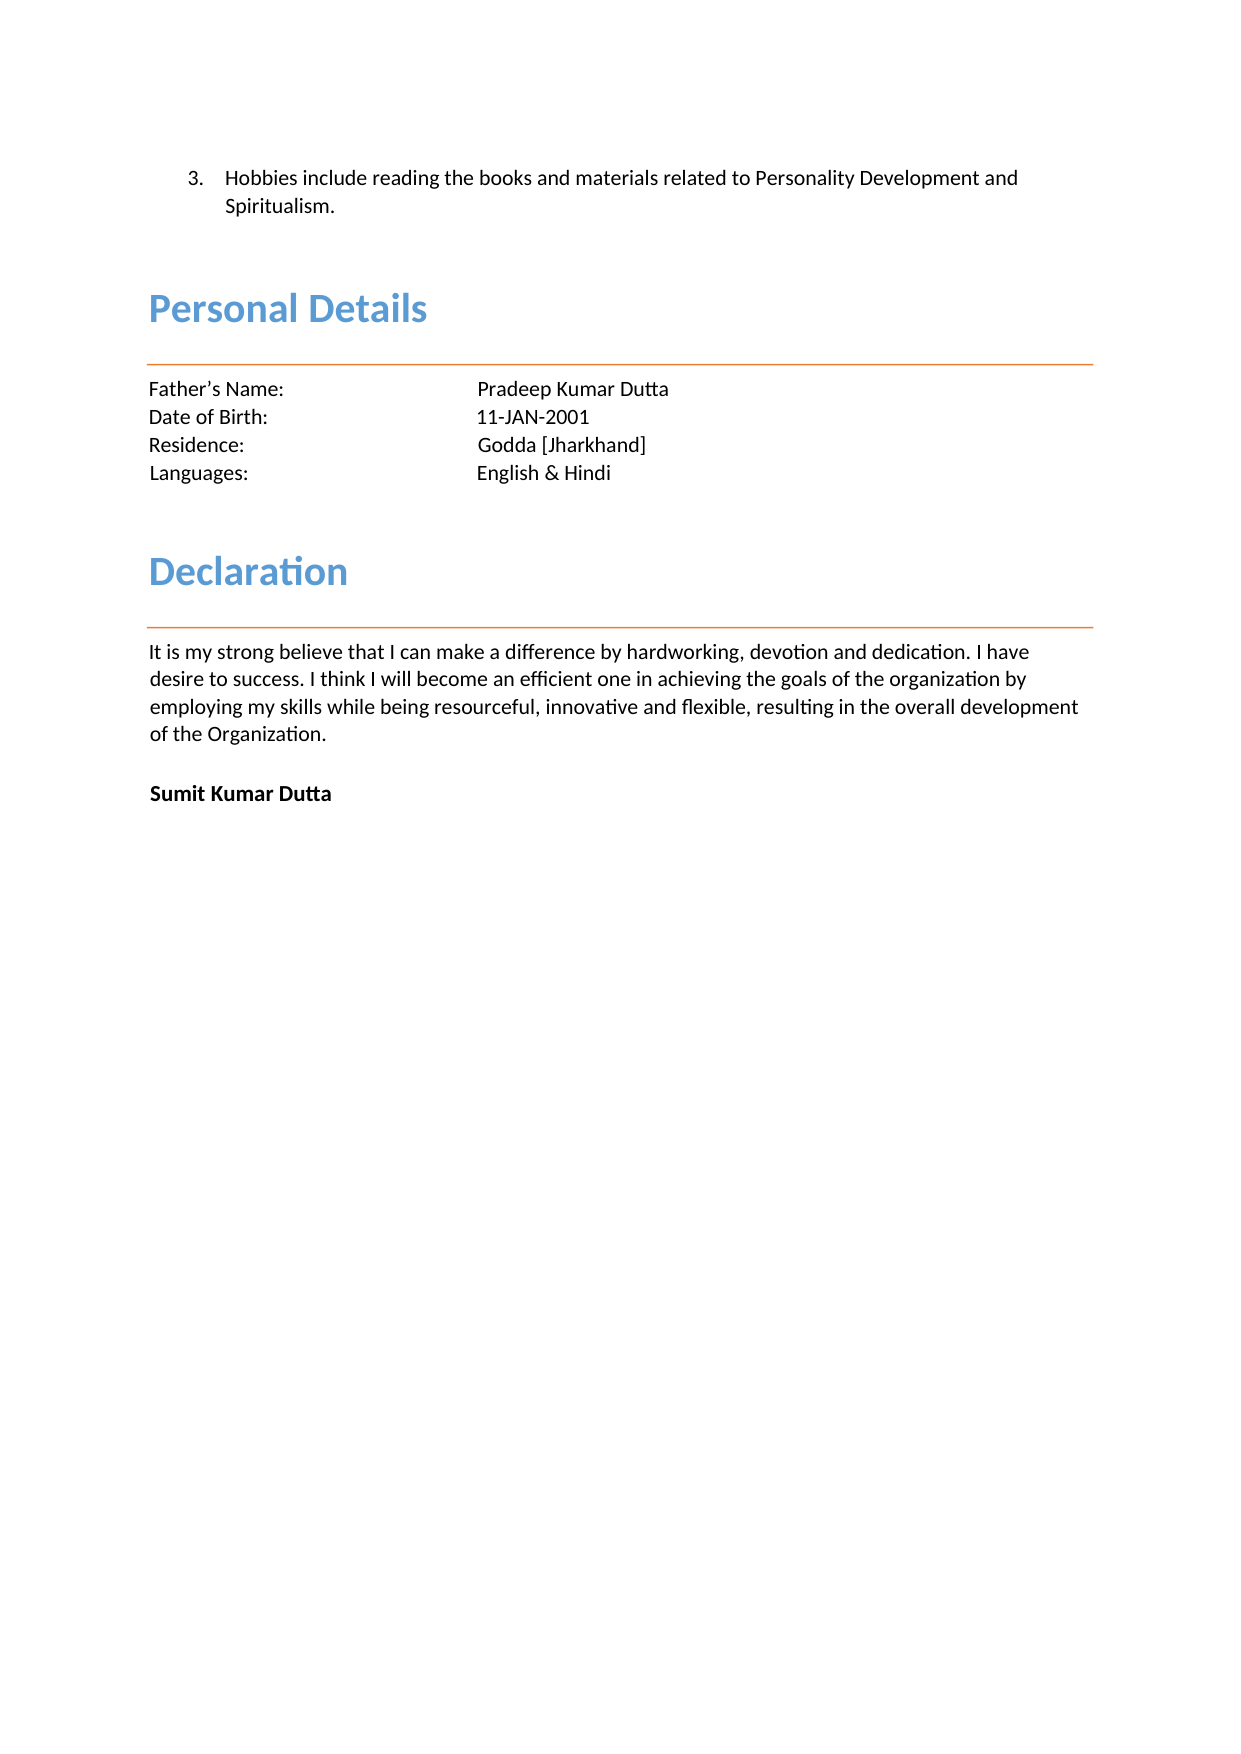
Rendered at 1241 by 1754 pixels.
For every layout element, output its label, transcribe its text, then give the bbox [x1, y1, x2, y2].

text Residence: Godda [Jharkhand] [148, 431, 1165, 458]
list Hobbies include reading the books and materials related to Personality Development and Spiritualism. [187, 164, 1020, 219]
subtitle Declaration [148, 545, 1165, 596]
text Father’s Name: Pradeep Kumar Dutta [148, 375, 1165, 401]
text Languages: English & Hindi [149, 459, 1165, 485]
text It is my strong believe that I can make a difference by hardworking, devotion and dedication. I have desire to success. I think I will become an efficient one in achieving the goals of the organization by employing my skills while being resourceful, innovative and flexible, resulting in the overall development of the Organization. [148, 638, 1081, 747]
subtitle Personal Details [148, 282, 1165, 333]
subtitle Sumit Kumar Dutta [150, 779, 1165, 807]
text Date of Birth: 11-JAN-2001 [148, 403, 1165, 429]
